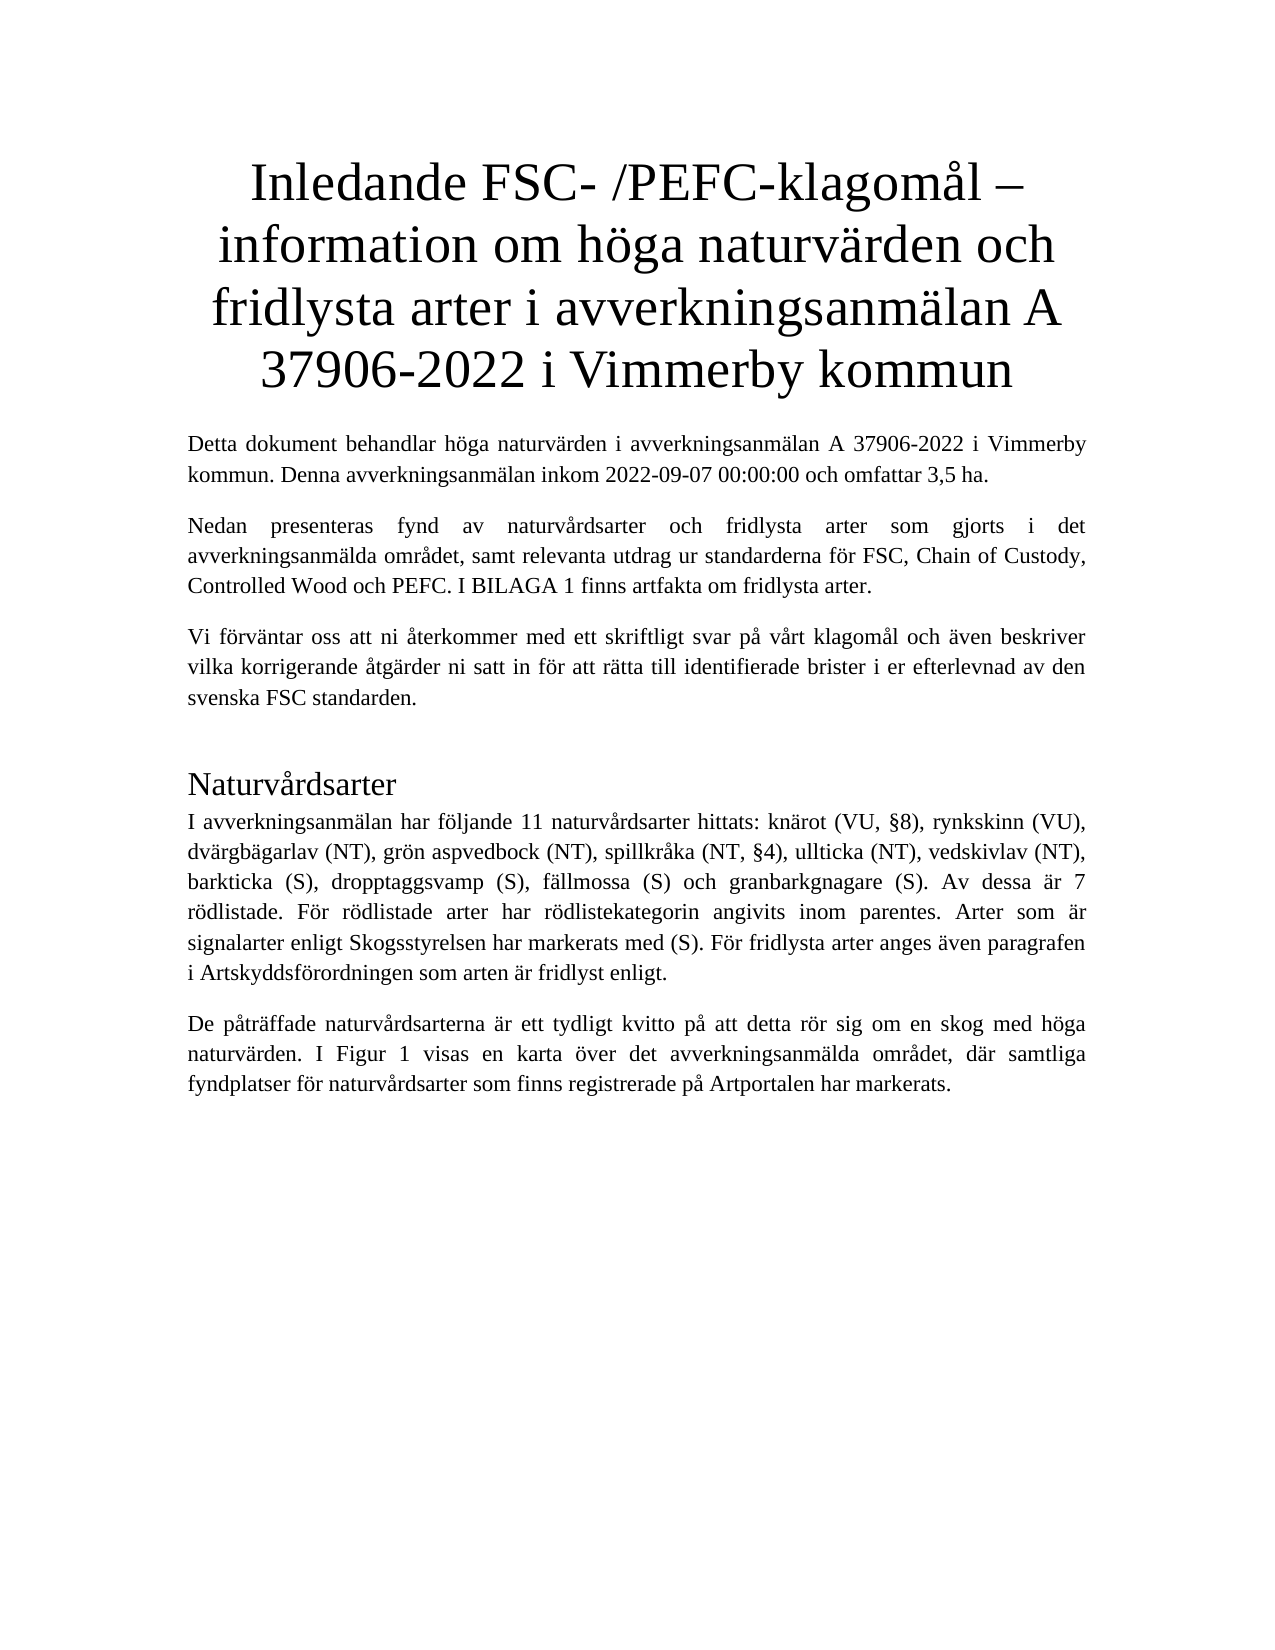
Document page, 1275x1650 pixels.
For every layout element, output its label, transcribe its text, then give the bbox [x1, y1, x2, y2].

text I avverkningsanmälan har följande 11 naturvårdsarter hittats: knärot (VU, §8), rynkskinn (VU), dvärgbägarlav (NT), grön aspvedbock (NT), spillkråka (NT, §4), ullticka (NT), vedskivlav (NT), barkticka (S), dropptaggsvamp (S), fällmossa (S) och granbarkgnagare (S). Av dessa är 7 rödlistade. För rödlistade arter har rödlistekategorin angivits inom parentes. Arter som är signalarter enligt Skogsstyrelsen har markerats med (S). För fridlysta arter anges även paragrafen i Artskyddsförordningen som arten är fridlyst enligt. [187, 808, 1087, 985]
text Nedan presenteras fynd av naturvårdsarter och fridlysta arter som gjorts i det avverkningsanmälda området, samt relevanta utdrag ur standarderna för FSC, Chain of Custody, Controlled Wood och PEFC. I BILAGA 1 finns artfakta om fridlysta arter. [187, 512, 1087, 598]
text Vi förväntar oss att ni återkommer med ett skriftligt svar på vårt klagomål och även beskriver vilka korrigerande åtgärder ni satt in för att rätta till identifierade brister i er efterlevnad av den svenska FSC standarden. [187, 623, 1087, 710]
text Detta dokument behandlar höga naturvärden i avverkningsanmälan A 37906-2022 i Vimmerby kommun. Denna avverkningsanmälan inkom 2022-09-07 00:00:00 och omfattar 3,5 ha. [187, 430, 1087, 487]
text De påträffade naturvårdsarterna är ett tydligt kvitto på att detta rör sig om en skog med höga naturvärden. I Figur 1 visas en karta över det avverkningsanmälda området, där samtliga fyndplatser för naturvårdsarter som finns registrerade på Artportalen har markerats. [187, 1010, 1087, 1097]
subtitle Naturvårdsarter [187, 764, 1087, 802]
title Inledande FSC- /PEFC-klagomål – information om höga naturvärden och fridlysta arter i avverkningsanmälan A 37906-2022 i Vimmerby kommun [187, 150, 1087, 399]
